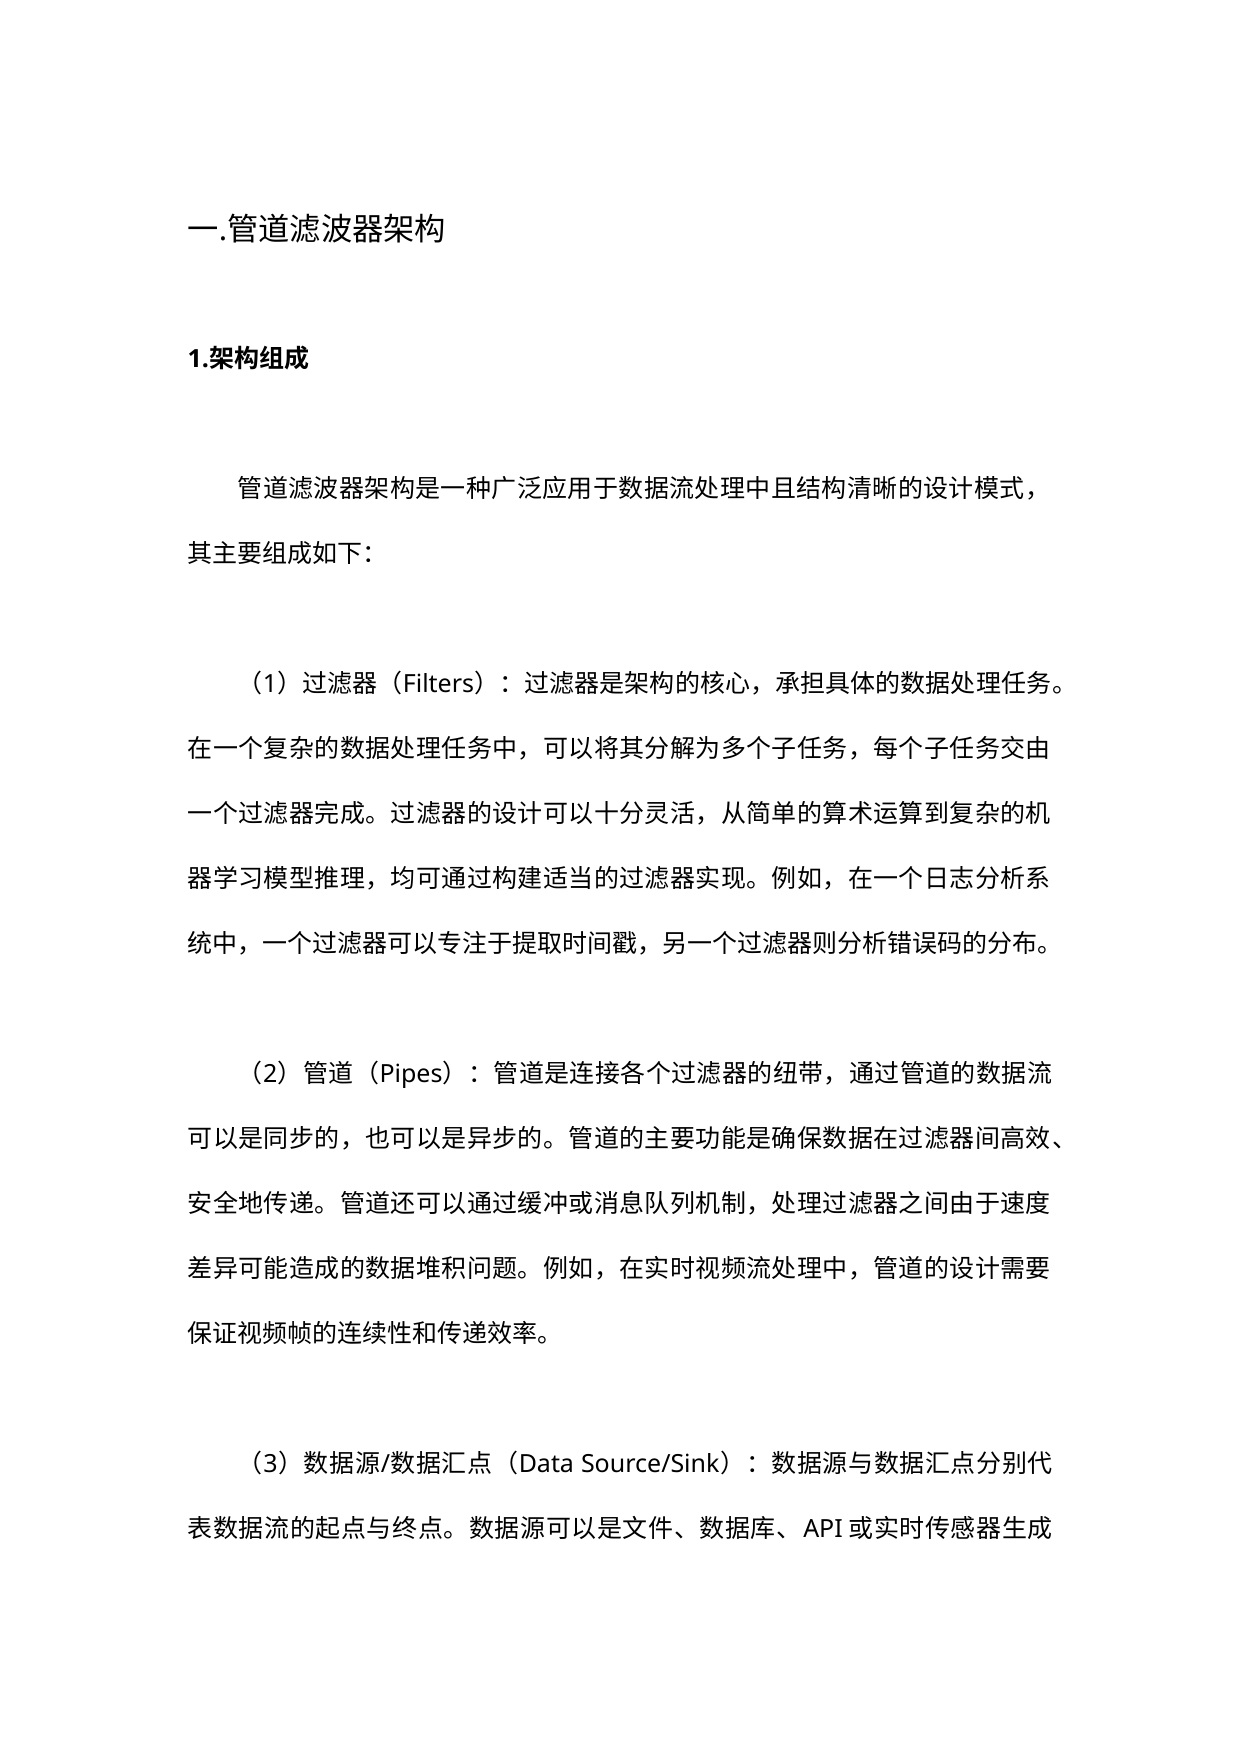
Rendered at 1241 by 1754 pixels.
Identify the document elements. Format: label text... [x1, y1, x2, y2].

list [187, 1429, 1053, 1559]
list （1）过滤器（Filters）：过滤器是架构的核心，承担具体的数据处理任务。在一个复杂的数据处理任务中，可以将其分解为多个子任务，每个子任务交由一个过滤器完成。过滤器的设计可以十分灵活，从简单的算术运算到复杂的机器学习模型推理，均可通过构建适当的过滤器实现。例如，在一个日志分析系统中，一个过滤器可以专注于提取时间戳，另一个过滤器则分析错误码的分布。 [187, 649, 1053, 974]
list （2）管道（Pipes）：管道是连接各个过滤器的纽带，通过管道的数据流可以是同步的，也可以是异步的。管道的主要功能是确保数据在过滤器间高效、安全地传递。管道还可以通过缓冲或消息队列机制，处理过滤器之间由于速度差异可能造成的数据堆积问题。例如，在实时视频流处理中，管道的设计需要保证视频帧的连续性和传递效率。 [187, 1039, 1053, 1364]
list 管道滤波器架构是一种广泛应用于数据流处理中且结构清晰的设计模式，其主要组成如下： [187, 454, 1053, 584]
text 1.架构组成 [187, 324, 1053, 389]
text 一.管道滤波器架构 [187, 194, 1053, 259]
